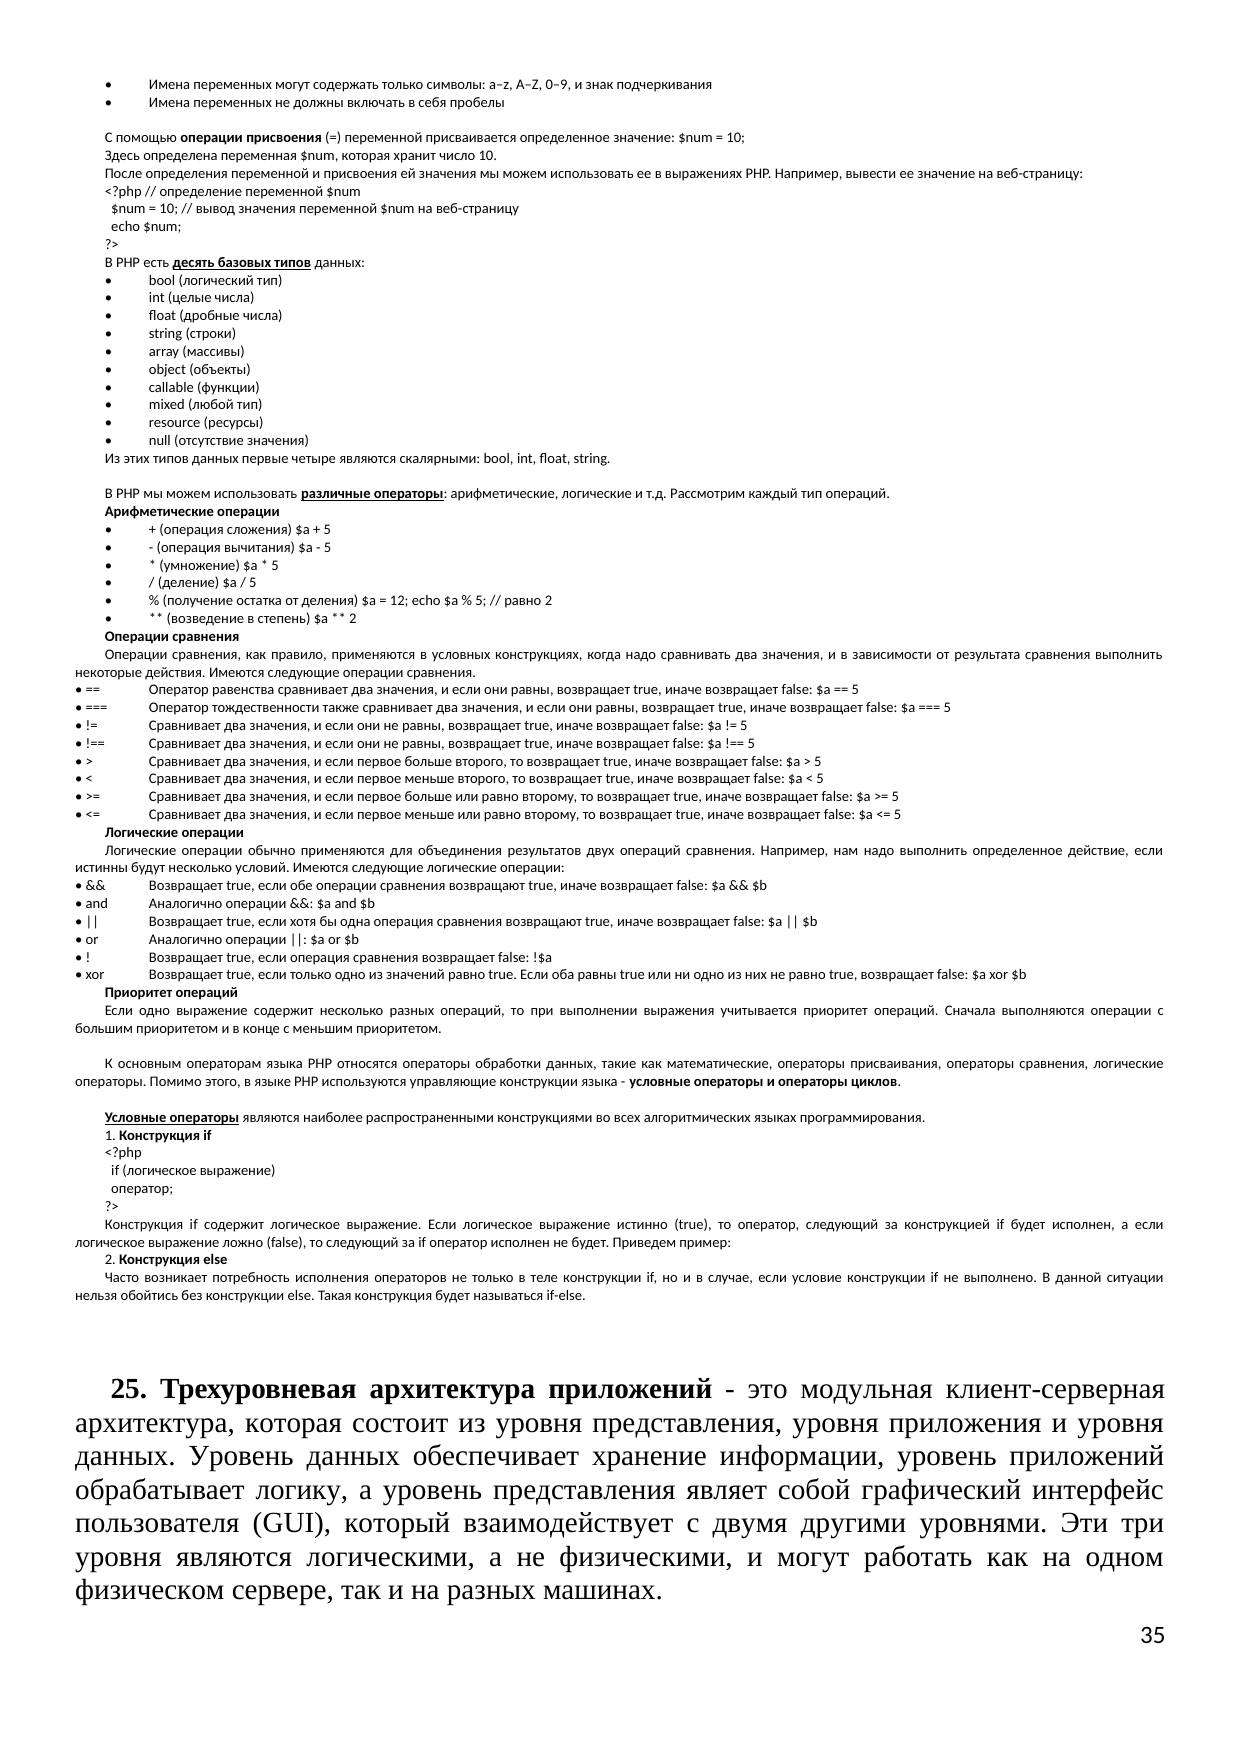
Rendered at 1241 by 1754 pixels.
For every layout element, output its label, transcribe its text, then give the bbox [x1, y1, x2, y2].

text $num = 10; // вывод значения переменной $num на веб-страницу [75, 200, 1165, 217]
text После определения переменной и присвоения ей значения мы можем использовать ее в выражениях PHP. Например, вывести ее значение на веб-страницу: [75, 164, 1165, 182]
text Часто возникает потребность исполнения операторов не только в теле конструкции if, но и в случае, если условие конструкции if не выполнено. В данной ситуации нельзя обойтись без конструкции else. Такая конструкция будет называться if-else. [75, 1268, 1165, 1304]
text • resource (ресурсы) [75, 413, 1165, 431]
text Если одно выражение содержит несколько разных операций, то при выполнении выражения учитывается приоритет операций. Сначала выполняются операции с большим приоритетом и в конце с меньшим приоритетом. [75, 1001, 1165, 1037]
text • mixed (любой тип) [75, 396, 1165, 413]
text • Имена переменных не должны включать в себя пробелы [75, 93, 1165, 111]
text Условные операторы являются наиболее распространенными конструкциями во всех алгоритмических языках программирования. [75, 1108, 1165, 1126]
text Логические операции обычно применяются для объединения результатов двух операций сравнения. Например, нам надо выполнить определенное действие, если истинны будут несколько условий. Имеются следующие логические операции: [75, 841, 1165, 877]
text Приоритет операций [75, 983, 1165, 1001]
text • null (отсутствие значения) [75, 431, 1165, 449]
text • === Оператор тождественности также сравнивает два значения, и если они равны, возвращает true, иначе возвращает false: $a === 5 [75, 698, 1165, 716]
text • + (операция сложения) $a + 5 [75, 520, 1165, 538]
text • - (операция вычитания) $a - 5 [75, 538, 1165, 556]
text <?php [75, 1144, 1165, 1162]
text Операции сравнения [75, 627, 1165, 645]
text • && Возвращает true, если обе операции сравнения возвращают true, иначе возвращает false: $a && $b [75, 877, 1165, 894]
text • ** (возведение в степень) $a ** 2 [75, 609, 1165, 627]
text • <= Сравнивает два значения, и если первое меньше или равно второму, то возвращает true, иначе возвращает false: $a <= 5 [75, 805, 1165, 823]
text • != Сравнивает два значения, и если они не равны, возвращает true, иначе возвращает false: $a != 5 [75, 716, 1165, 734]
text • bool (логический тип) [75, 271, 1165, 289]
text • object (объекты) [75, 360, 1165, 378]
text • > Сравнивает два значения, и если первое больше второго, то возвращает true, иначе возвращает false: $a > 5 [75, 752, 1165, 770]
text Арифметические операции [75, 502, 1165, 520]
text • !== Сравнивает два значения, и если они не равны, возвращает true, иначе возвращает false: $a !== 5 [75, 734, 1165, 752]
text • array (массивы) [75, 342, 1165, 360]
text оператор; [75, 1179, 1165, 1197]
text • % (получение остатка от деления) $a = 12; echo $a % 5; // равно 2 [75, 592, 1165, 609]
text В PHP мы можем использовать различные операторы: арифметические, логические и т.д. Рассмотрим каждый тип операций. [75, 485, 1165, 502]
text 25. Трехуровневая архитектура приложений - это модульная клиент-серверная архитектура, которая состоит из уровня представления, уровня приложения и уровня данных. Уровень данных обеспечивает хранение информации, уровень приложений обрабатывает логику, а уровень представления являет собой графический интерфейс пользователя (GUI), который взаимодействует с двумя другими уровнями. Эти три уровня являются логическими, а не физическими, и могут работать как на одном физическом сервере, так и на разных машинах. [75, 1371, 1165, 1606]
text • Имена переменных могут содержать только символы: a–z, A–Z, 0–9, и знак подчеркивания [75, 75, 1165, 93]
text if (логическое выражение) [75, 1162, 1165, 1179]
text • * (умножение) $a * 5 [75, 556, 1165, 574]
text • || Возвращает true, если хотя бы одна операция сравнения возвращают true, иначе возвращает false: $a || $b [75, 912, 1165, 930]
text Логические операции [75, 823, 1165, 841]
text К основным операторам языка PHP относятся операторы обработки данных, такие как математические, операторы присваивания, операторы сравнения, логические операторы. Помимо этого, в языке PHP используются управляющие конструкции языка - условные операторы и операторы циклов. [75, 1055, 1165, 1090]
text • < Сравнивает два значения, и если первое меньше второго, то возвращает true, иначе возвращает false: $a < 5 [75, 770, 1165, 787]
text • int (целые числа) [75, 289, 1165, 307]
text • xor Возвращает true, если только одно из значений равно true. Если оба равны true или ни одно из них не равно true, возвращает false: $a xor $b [75, 966, 1165, 983]
text • == Оператор равенства сравнивает два значения, и если они равны, возвращает true, иначе возвращает false: $a == 5 [75, 681, 1165, 698]
text echo $num; [75, 217, 1165, 235]
text ?> [75, 1197, 1165, 1215]
text • ! Возвращает true, если операция сравнения возвращает false: !$a [75, 948, 1165, 966]
text • and Аналогично операции &&: $a and $b [75, 894, 1165, 912]
text • callable (функции) [75, 378, 1165, 396]
text • or Аналогично операции ||: $a or $b [75, 930, 1165, 948]
text Здесь определена переменная $num, которая хранит число 10. [75, 146, 1165, 164]
text Операции сравнения, как правило, применяются в условных конструкциях, когда надо сравнивать два значения, и в зависимости от результата сравнения выполнить некоторые действия. Имеются следующие операции сравнения. [75, 645, 1165, 681]
text • string (строки) [75, 324, 1165, 342]
text • >= Сравнивает два значения, и если первое больше или равно второму, то возвращает true, иначе возвращает false: $a >= 5 [75, 787, 1165, 805]
text Конструкция if содержит логическое выражение. Если логическое выражение истинно (true), то оператор, следующий за конструкцией if будет исполнен, а если логическое выражение ложно (false), то следующий за if оператор исполнен не будет. Приведем пример: [75, 1215, 1165, 1251]
text Из этих типов данных первые четыре являются скалярными: bool, int, float, string. [75, 449, 1165, 467]
text • float (дробные числа) [75, 307, 1165, 324]
text • / (деление) $a / 5 [75, 574, 1165, 592]
text 1. Конструкция if [75, 1126, 1165, 1144]
text ?> [75, 235, 1165, 253]
text С помощью операции присвоения (=) переменной присваивается определенное значение: $num = 10; [75, 128, 1165, 146]
text 2. Конструкция else [75, 1251, 1165, 1268]
text В PHP есть десять базовых типов данных: [75, 253, 1165, 271]
text <?php // определение переменной $num [75, 182, 1165, 200]
